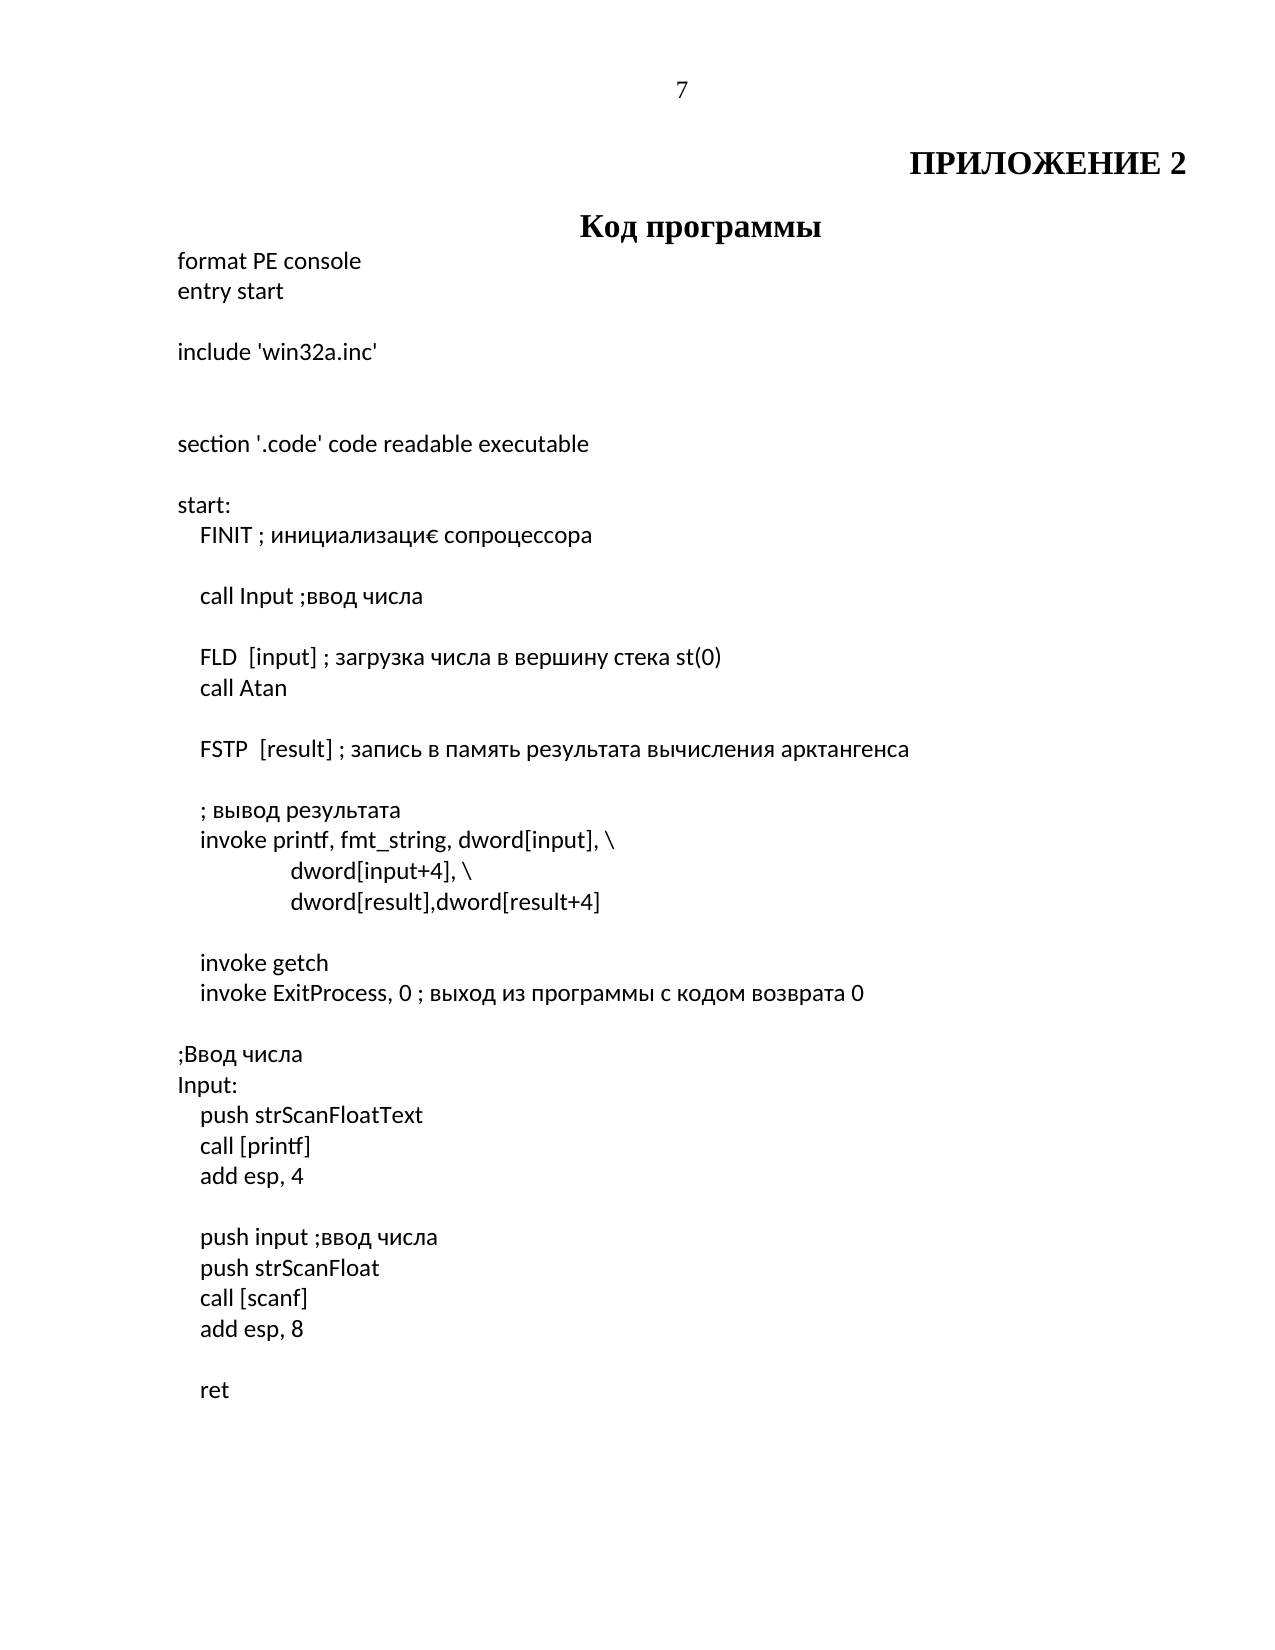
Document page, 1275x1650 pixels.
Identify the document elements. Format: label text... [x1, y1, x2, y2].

text FLD [input] ; загрузка числа в вершину стека st(0) [177, 642, 1186, 672]
text start: [177, 489, 1186, 519]
text ret [177, 1374, 1186, 1404]
text dword[result],dword[result+4] [177, 886, 1186, 916]
text ; вывод результата [177, 794, 1186, 825]
text section '.code' code readable executable [177, 428, 1186, 458]
text include 'win32a.inc' [177, 336, 1186, 367]
text call [scanf] [177, 1282, 1186, 1313]
text push strScanFloatText [177, 1099, 1186, 1130]
text Input: [177, 1069, 1186, 1099]
text invoke ExitProcess, 0 ; выход из программы с кодом возврата 0 [177, 977, 1186, 1008]
text call [printf] [177, 1130, 1186, 1160]
text FSTP [result] ; запись в память результата вычисления арктангенса [177, 733, 1186, 764]
text push input ;ввод числа [177, 1221, 1186, 1252]
text add esp, 8 [177, 1313, 1186, 1343]
list Код программы [215, 206, 1186, 245]
text call Input ;ввод числа [177, 581, 1186, 611]
text add esp, 4 [177, 1160, 1186, 1191]
text ;Ввод числа [177, 1038, 1186, 1069]
text dword[input+4], \ [177, 855, 1186, 886]
text push strScanFloat [177, 1252, 1186, 1282]
text invoke getch [177, 947, 1186, 977]
text format PE console [177, 245, 1186, 275]
text call Atan [177, 672, 1186, 703]
text FINIT ; инициализаци€ сопроцессора [177, 519, 1186, 550]
list ПРИЛОЖЕНИЕ 2 [252, 143, 1186, 181]
text entry start [177, 275, 1186, 306]
text invoke printf, fmt_string, dword[input], \ [177, 825, 1186, 855]
